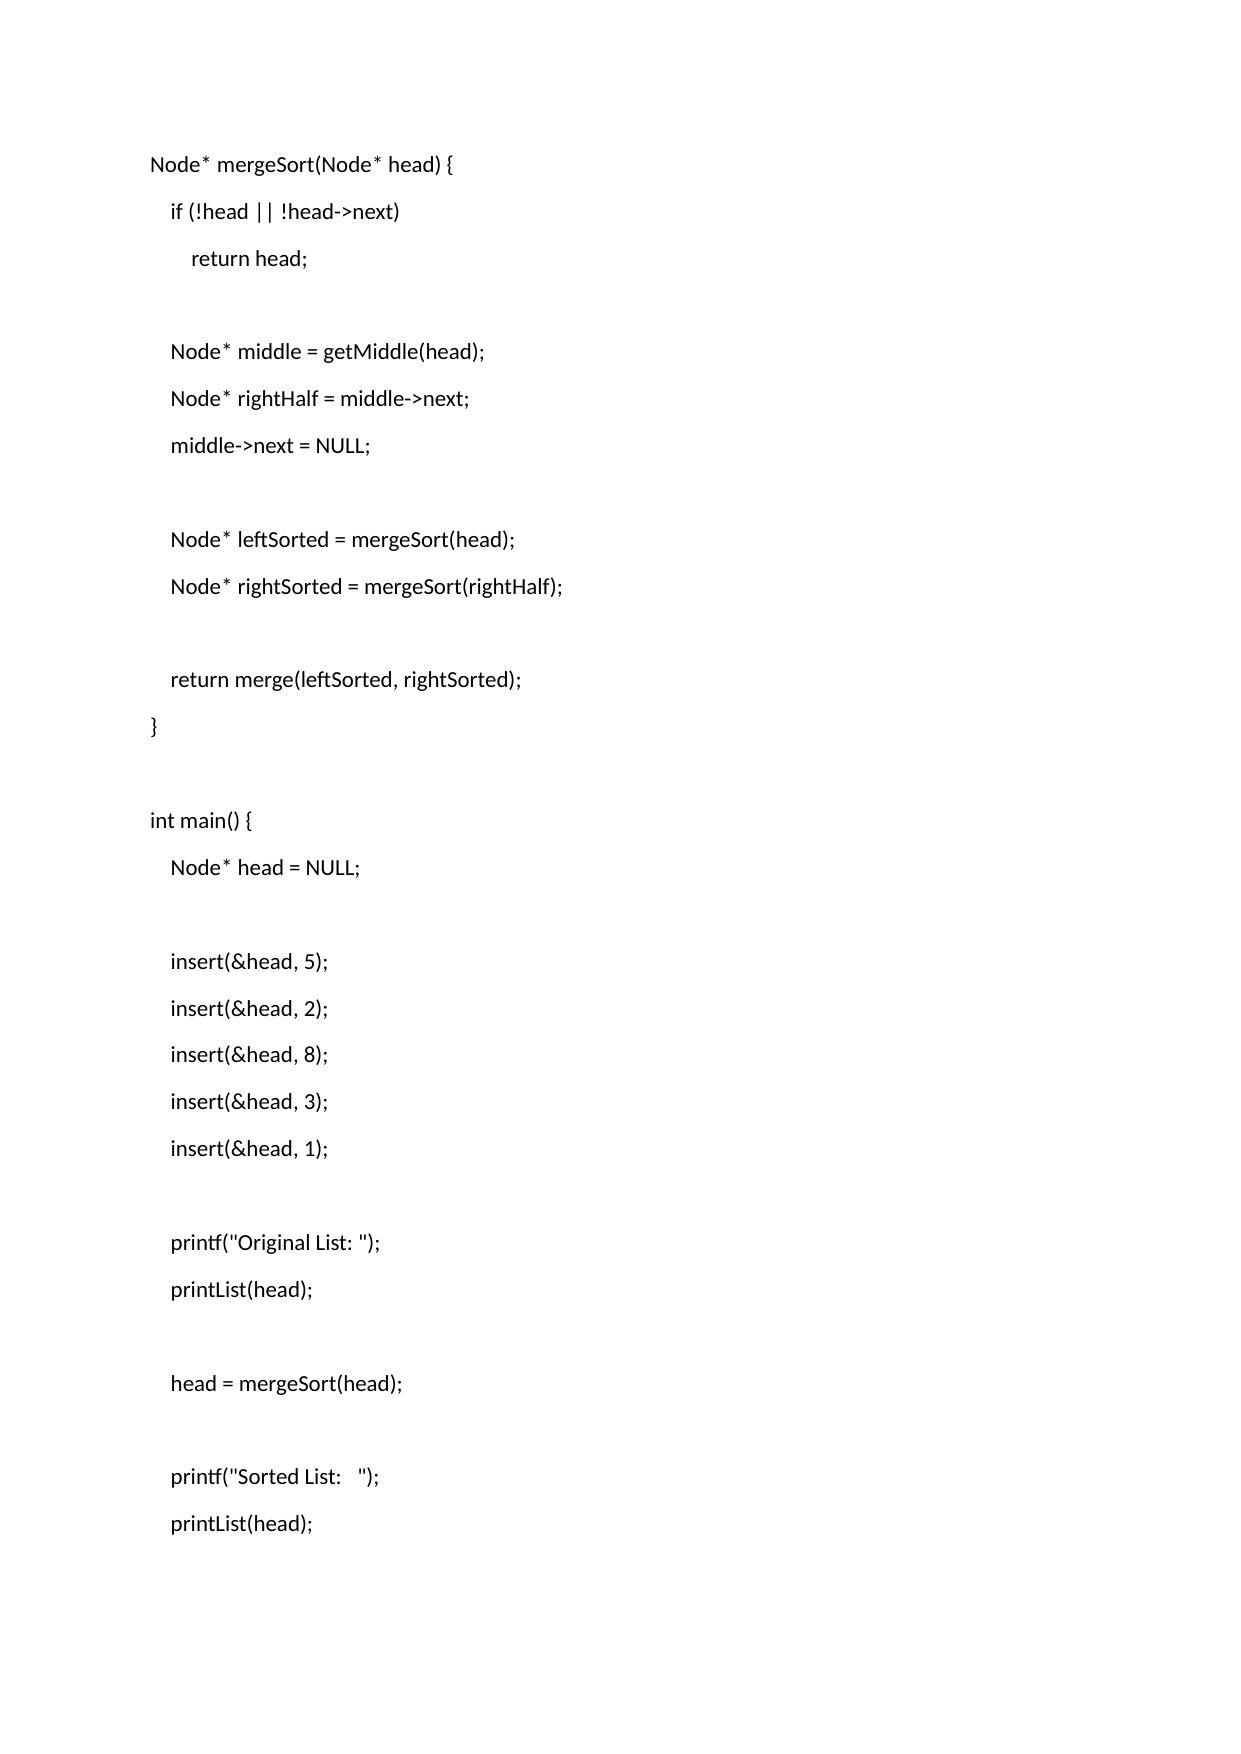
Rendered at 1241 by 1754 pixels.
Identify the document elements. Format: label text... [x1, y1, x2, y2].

text if (!head || !head->next) [150, 197, 1090, 225]
text int main() { [150, 806, 1090, 834]
text Node* rightSorted = mergeSort(rightHalf); [150, 572, 1090, 600]
text insert(&head, 8); [150, 1041, 1090, 1069]
text printf("Original List: "); [150, 1228, 1090, 1256]
text printList(head); [150, 1275, 1090, 1303]
text } [150, 712, 1090, 741]
text insert(&head, 2); [150, 994, 1090, 1022]
text head = mergeSort(head); [150, 1369, 1090, 1397]
text Node* head = NULL; [150, 853, 1090, 881]
text insert(&head, 5); [150, 947, 1090, 975]
text insert(&head, 3); [150, 1087, 1090, 1116]
text return head; [150, 244, 1090, 272]
text Node* rightHalf = middle->next; [150, 384, 1090, 412]
text insert(&head, 1); [150, 1134, 1090, 1162]
text printList(head); [150, 1509, 1090, 1537]
text printf("Sorted List: "); [150, 1462, 1090, 1491]
text Node* mergeSort(Node* head) { [150, 150, 1090, 178]
text Node* middle = getMiddle(head); [150, 337, 1090, 366]
text middle->next = NULL; [150, 431, 1090, 459]
text return merge(leftSorted, rightSorted); [150, 666, 1090, 694]
text Node* leftSorted = mergeSort(head); [150, 525, 1090, 553]
